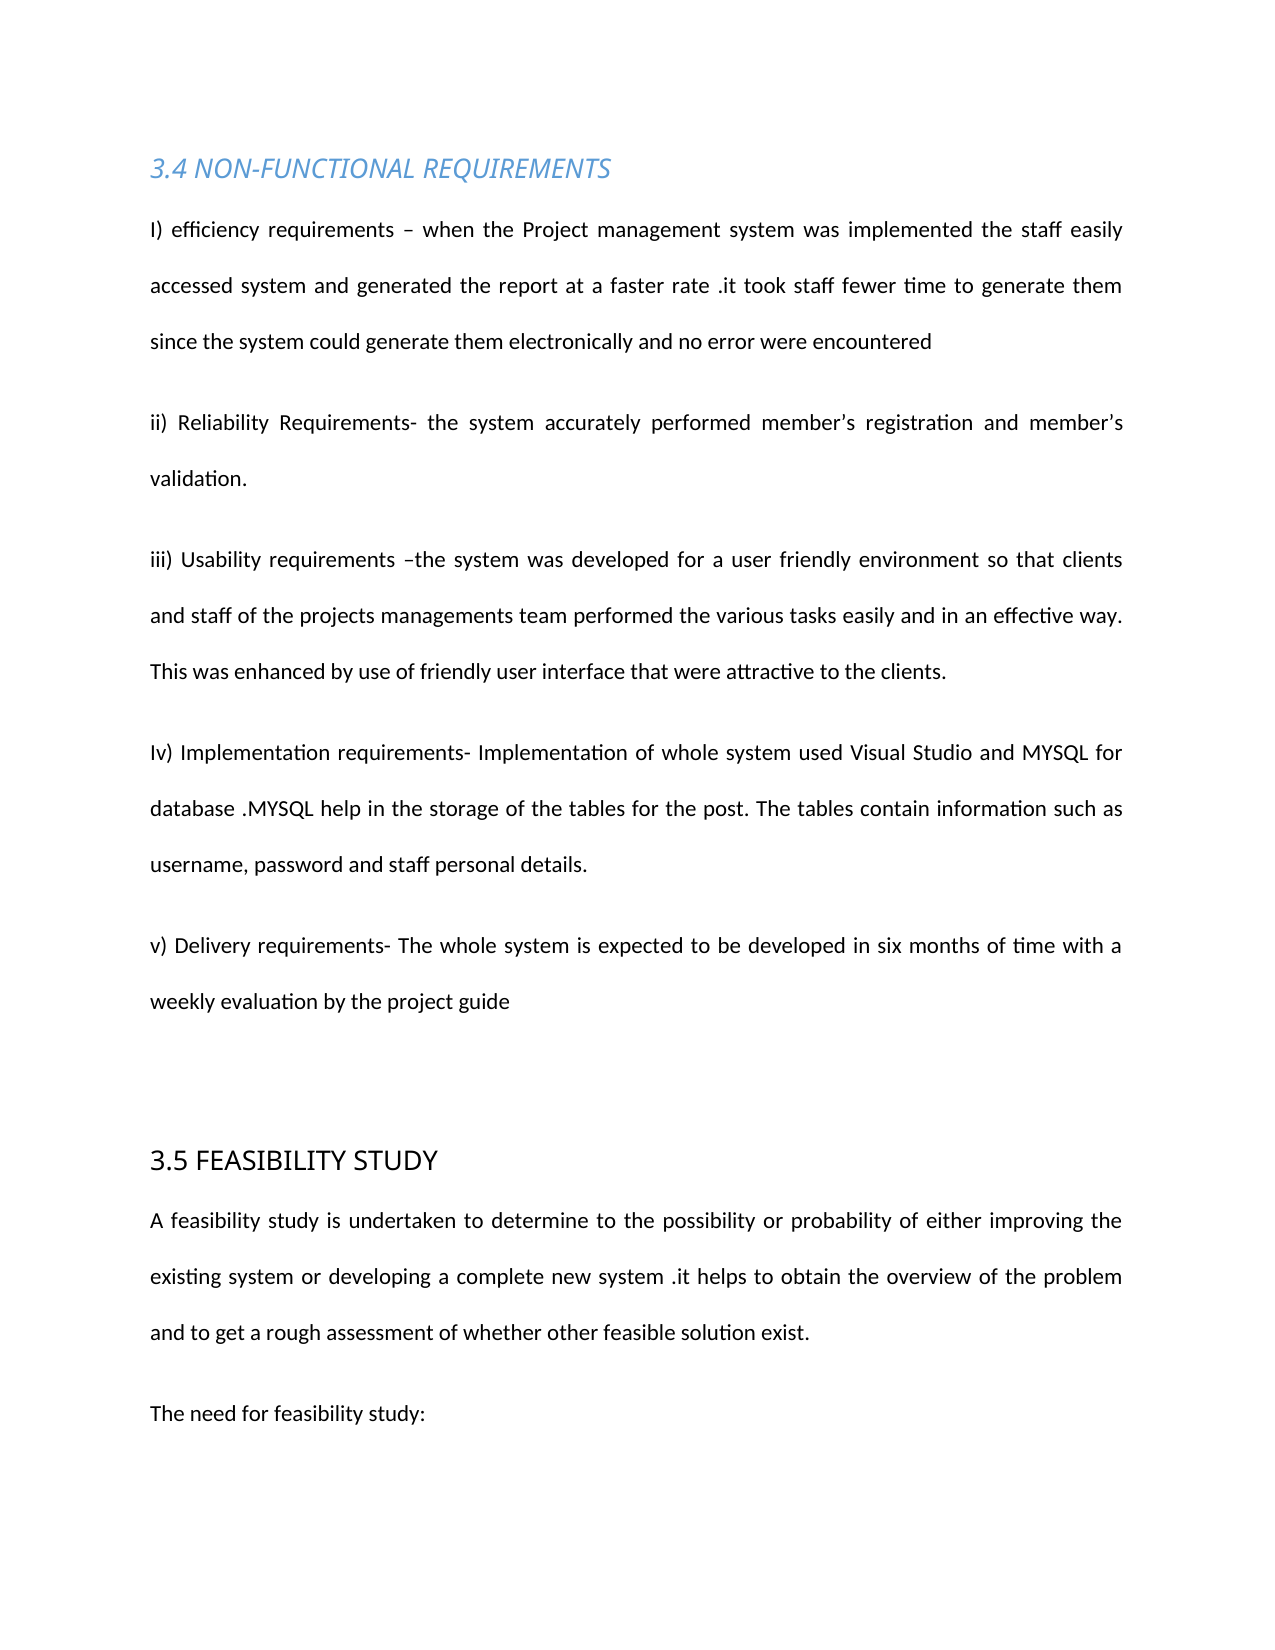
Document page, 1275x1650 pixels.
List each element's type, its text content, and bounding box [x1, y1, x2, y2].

text Iv) Implementation requirements- Implementation of whole system used Visual Studio and MYSQL for database .MYSQL help in the storage of the tables for the post. The tables contain information such as username, password and staff personal details. [150, 738, 1125, 878]
subtitle 3.5 FEASIBILITY STUDY [150, 1141, 1125, 1178]
text I) efficiency requirements – when the Project management system was implemented the staff easily accessed system and generated the report at a faster rate .it took staff fewer time to generate them since the system could generate them electronically and no error were encountered [150, 215, 1125, 355]
text A feasibility study is undertaken to determine to the possibility or probability of either improving the existing system or developing a complete new system .it helps to obtain the overview of the problem and to get a rough assessment of whether other feasible solution exist. [150, 1206, 1125, 1346]
text v) Delivery requirements- The whole system is expected to be developed in six months of time with a weekly evaluation by the project guide [150, 931, 1125, 1015]
subtitle 3.4 NON-FUNCTIONAL REQUIREMENTS [150, 150, 1125, 187]
text The need for feasibility study: [150, 1399, 1125, 1427]
text ii) Reliability Requirements- the system accurately performed member’s registration and member’s validation. [150, 408, 1125, 492]
text iii) Usability requirements –the system was developed for a user friendly environment so that clients and staff of the projects managements team performed the various tasks easily and in an effective way. This was enhanced by use of friendly user interface that were attractive to the clients. [150, 545, 1125, 685]
